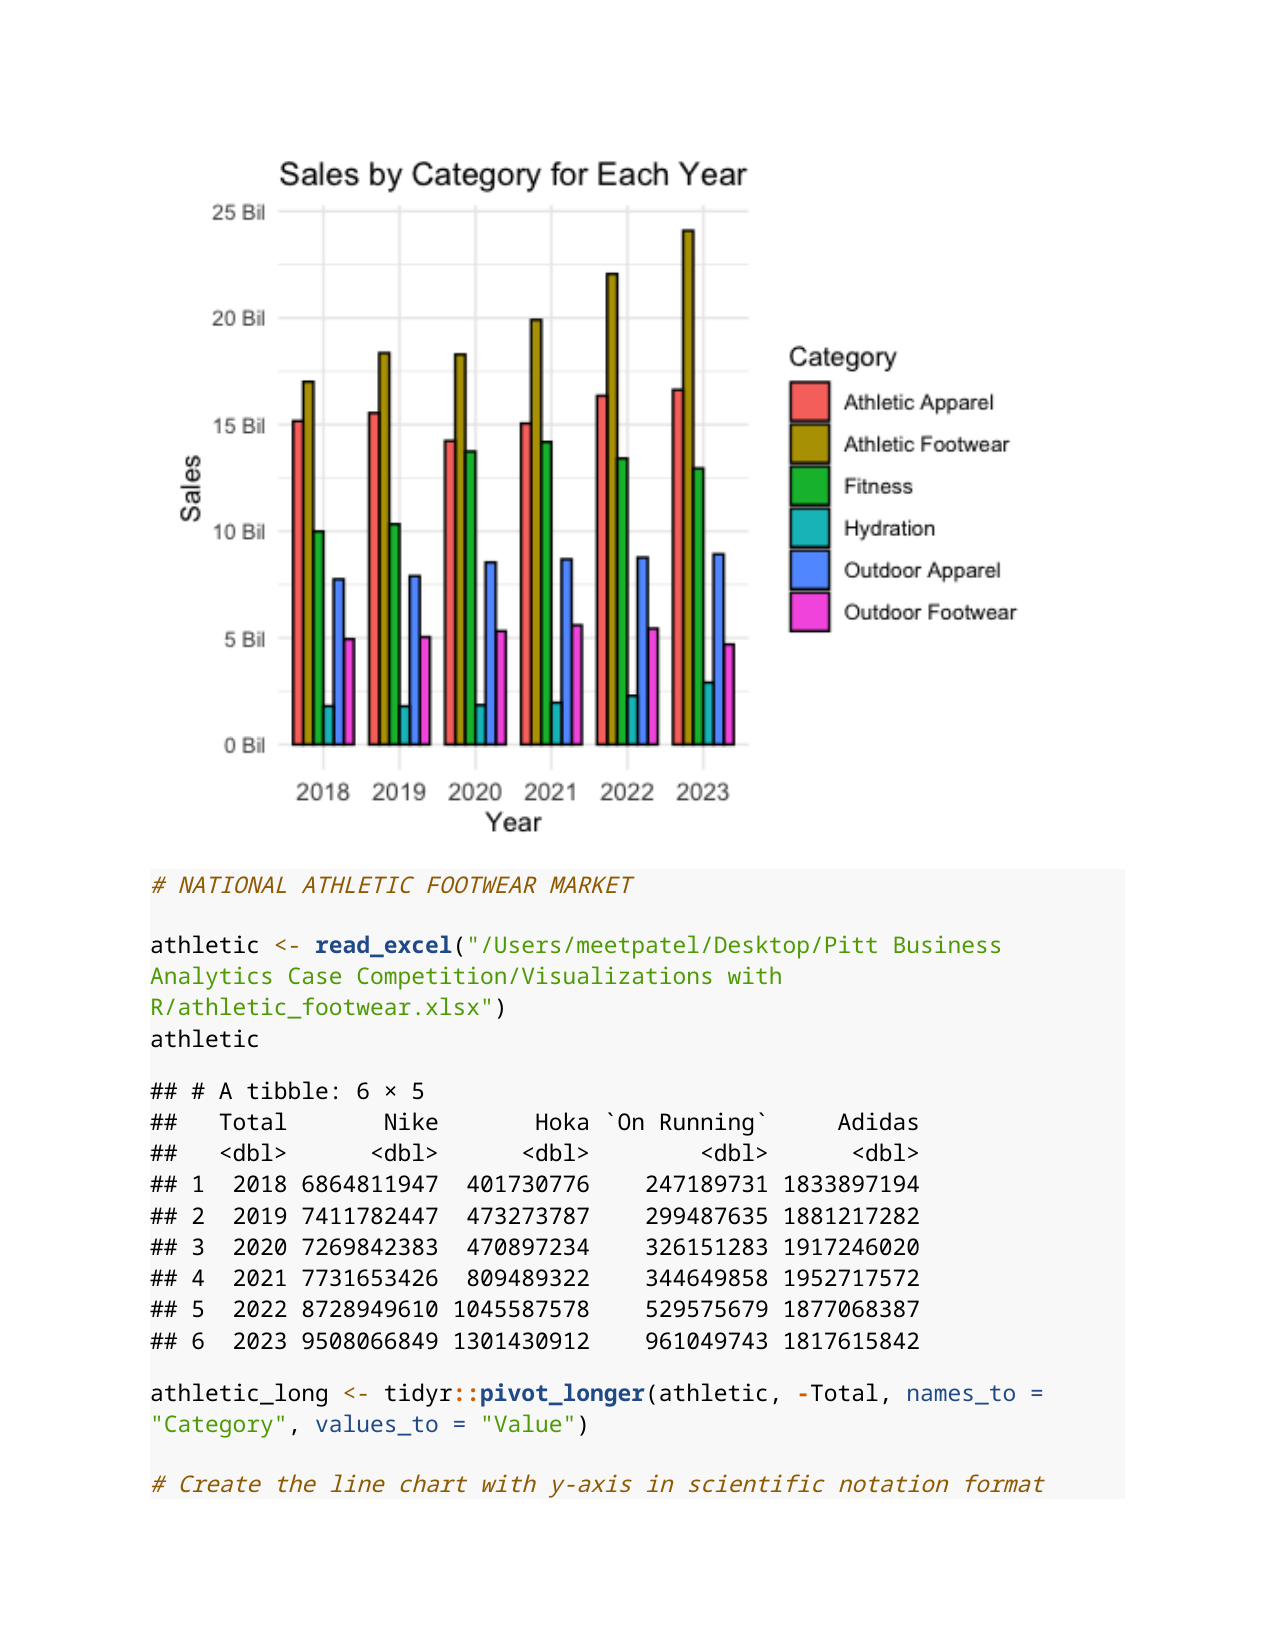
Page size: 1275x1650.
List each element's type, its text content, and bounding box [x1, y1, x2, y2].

text # NATIONAL ATHLETIC FOOTWEAR MARKET athletic <- read_excel("/Users/meetpatel/Desktop/Pitt Business Analytics Case Competition/Visualizations with R/athletic_footwear.xlsx") athletic [150, 869, 1125, 1054]
picture [168, 150, 1044, 850]
text ## # A tibble: 6 × 5 ## Total Nike Hoka `On Running` Adidas ## <dbl> <dbl> <dbl> <dbl> <dbl> ## 1 2018 6864811947 401730776 247189731 1833897194 ## 2 2019 7411782447 473273787 299487635 1881217282 ## 3 2020 7269842383 470897234 326151283 1917246020 ## 4 2021 7731653426 809489322 344649858 1952717572 ## 5 2022 8728949610 1045587578 529575679 1877068387 ## 6 2023 9508066849 1301430912 961049743 1817615842 [150, 1074, 1125, 1356]
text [150, 1377, 1125, 1499]
